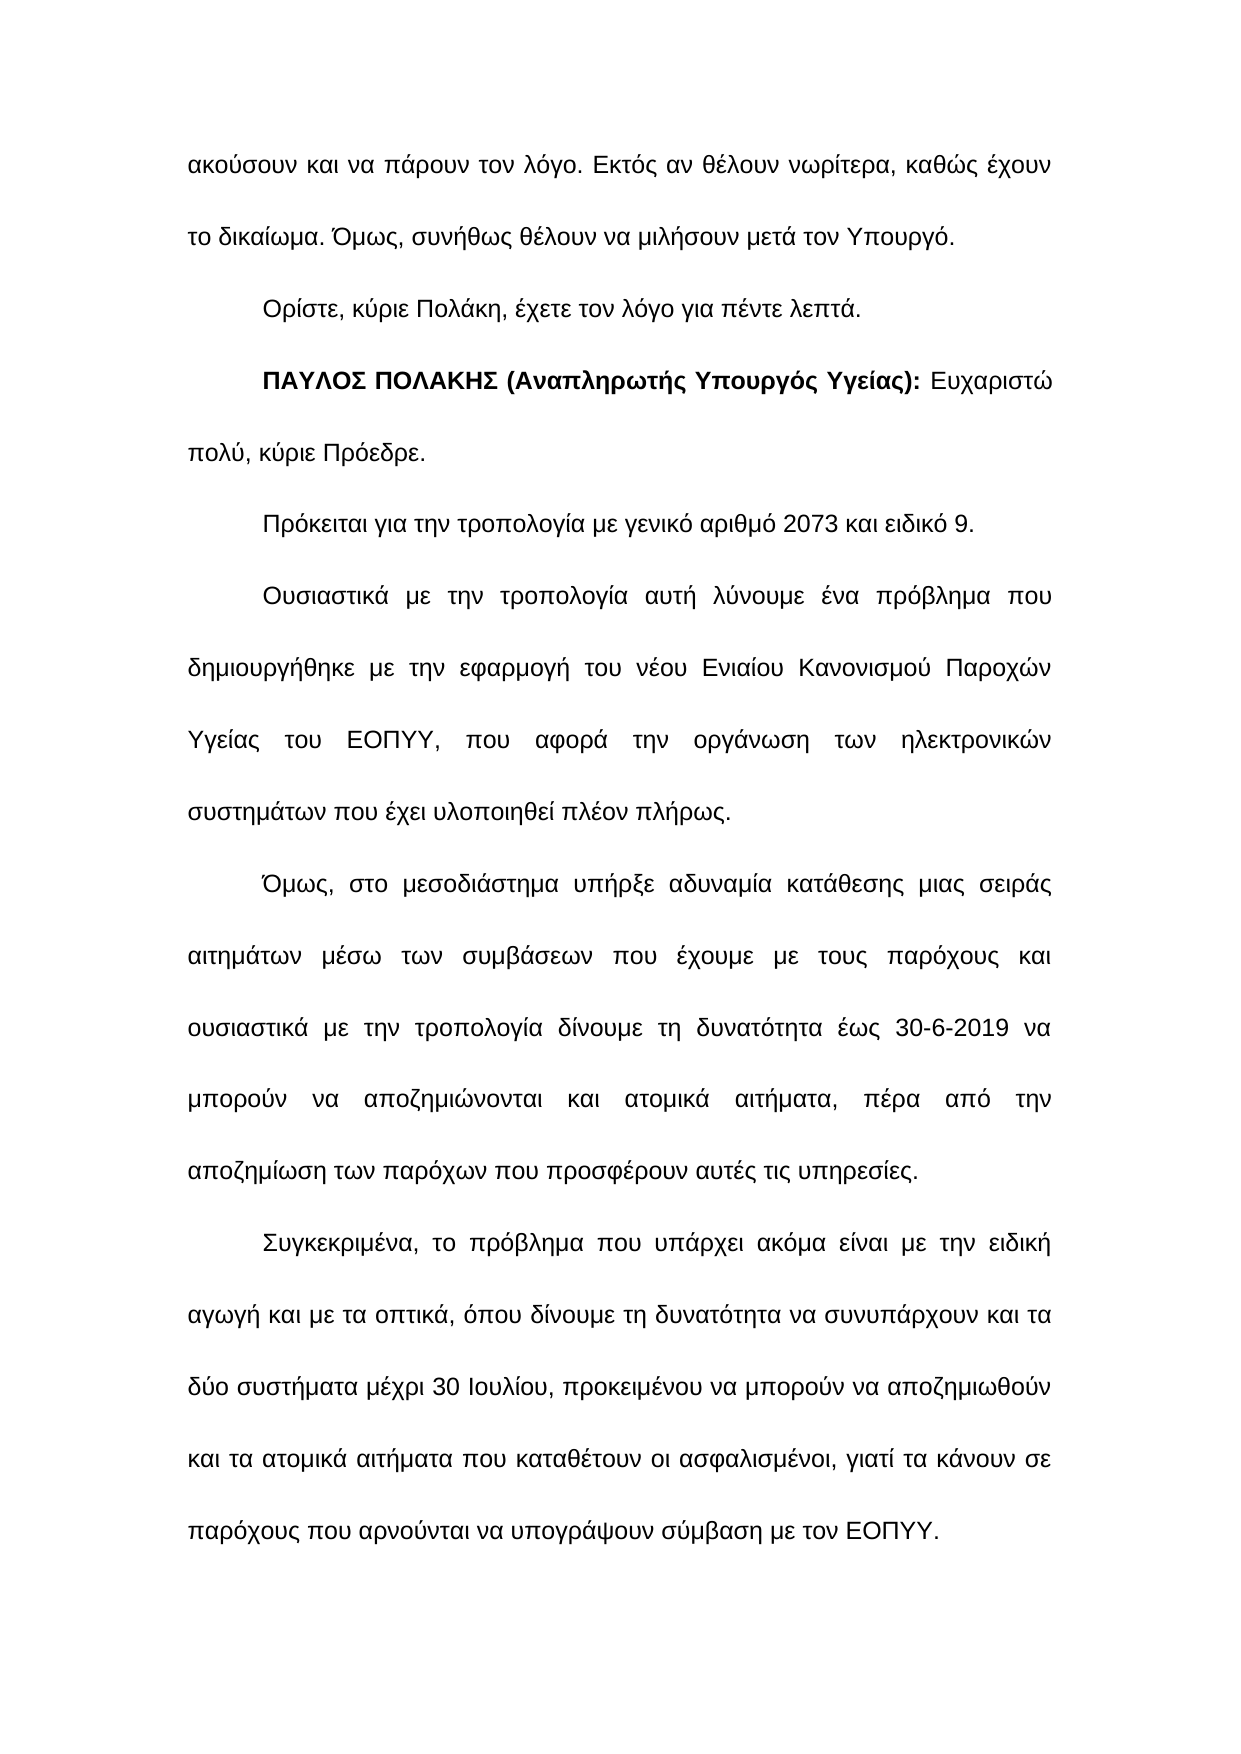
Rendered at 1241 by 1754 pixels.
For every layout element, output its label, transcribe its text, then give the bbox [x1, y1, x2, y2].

text ΠΑΥΛΟΣ ΠΟΛΑΚΗΣ (Αναπληρωτής Υπουργός Υγείας): Ευχαριστώ πολύ, κύριε Πρόεδρε. [187, 366, 1053, 466]
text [187, 150, 1053, 251]
text Ουσιαστικά με την τροπολογία αυτή λύνουμε ένα πρόβλημα που δημιουργήθηκε με την εφαρμογή του νέου Ενιαίου Κανονισμού Παροχών Υγείας του ΕΟΠΥΥ, που αφορά την οργάνωση των ηλεκτρονικών συστημάτων που έχει υλοποιηθεί πλέον πλήρως. [187, 581, 1053, 826]
text Όμως, στο μεσοδιάστημα υπήρξε αδυναμία κατάθεσης μιας σειράς αιτημάτων μέσω των συμβάσεων που έχουμε με τους παρόχους και ουσιαστικά με την τροπολογία δίνουμε τη δυνατότητα έως 30-6-2019 να μπορούν να αποζημιώνονται και ατομικά αιτήματα, πέρα από την αποζημίωση των παρόχων που προσφέρουν αυτές τις υπηρεσίες. [187, 869, 1053, 1185]
text Πρόκειται για την τροπολογία με γενικό αριθμό 2073 και ειδικό 9. [187, 509, 1053, 538]
text Ορίστε, κύριε Πολάκη, έχετε τον λόγο για πέντε λεπτά. [187, 294, 1053, 322]
text Συγκεκριμένα, το πρόβλημα που υπάρχει ακόμα είναι με την ειδική αγωγή και με τα οπτικά, όπου δίνουμε τη δυνατότητα να συνυπάρχουν και τα δύο συστήματα μέχρι 30 Ιουλίου, προκειμένου να μπορούν να αποζημιωθούν και τα ατομικά αιτήματα που καταθέτουν οι ασφαλισμένοι, γιατί τα κάνουν σε παρόχους που αρνούνται να υπογράψουν σύμβαση με τον ΕΟΠΥΥ. [187, 1228, 1053, 1544]
